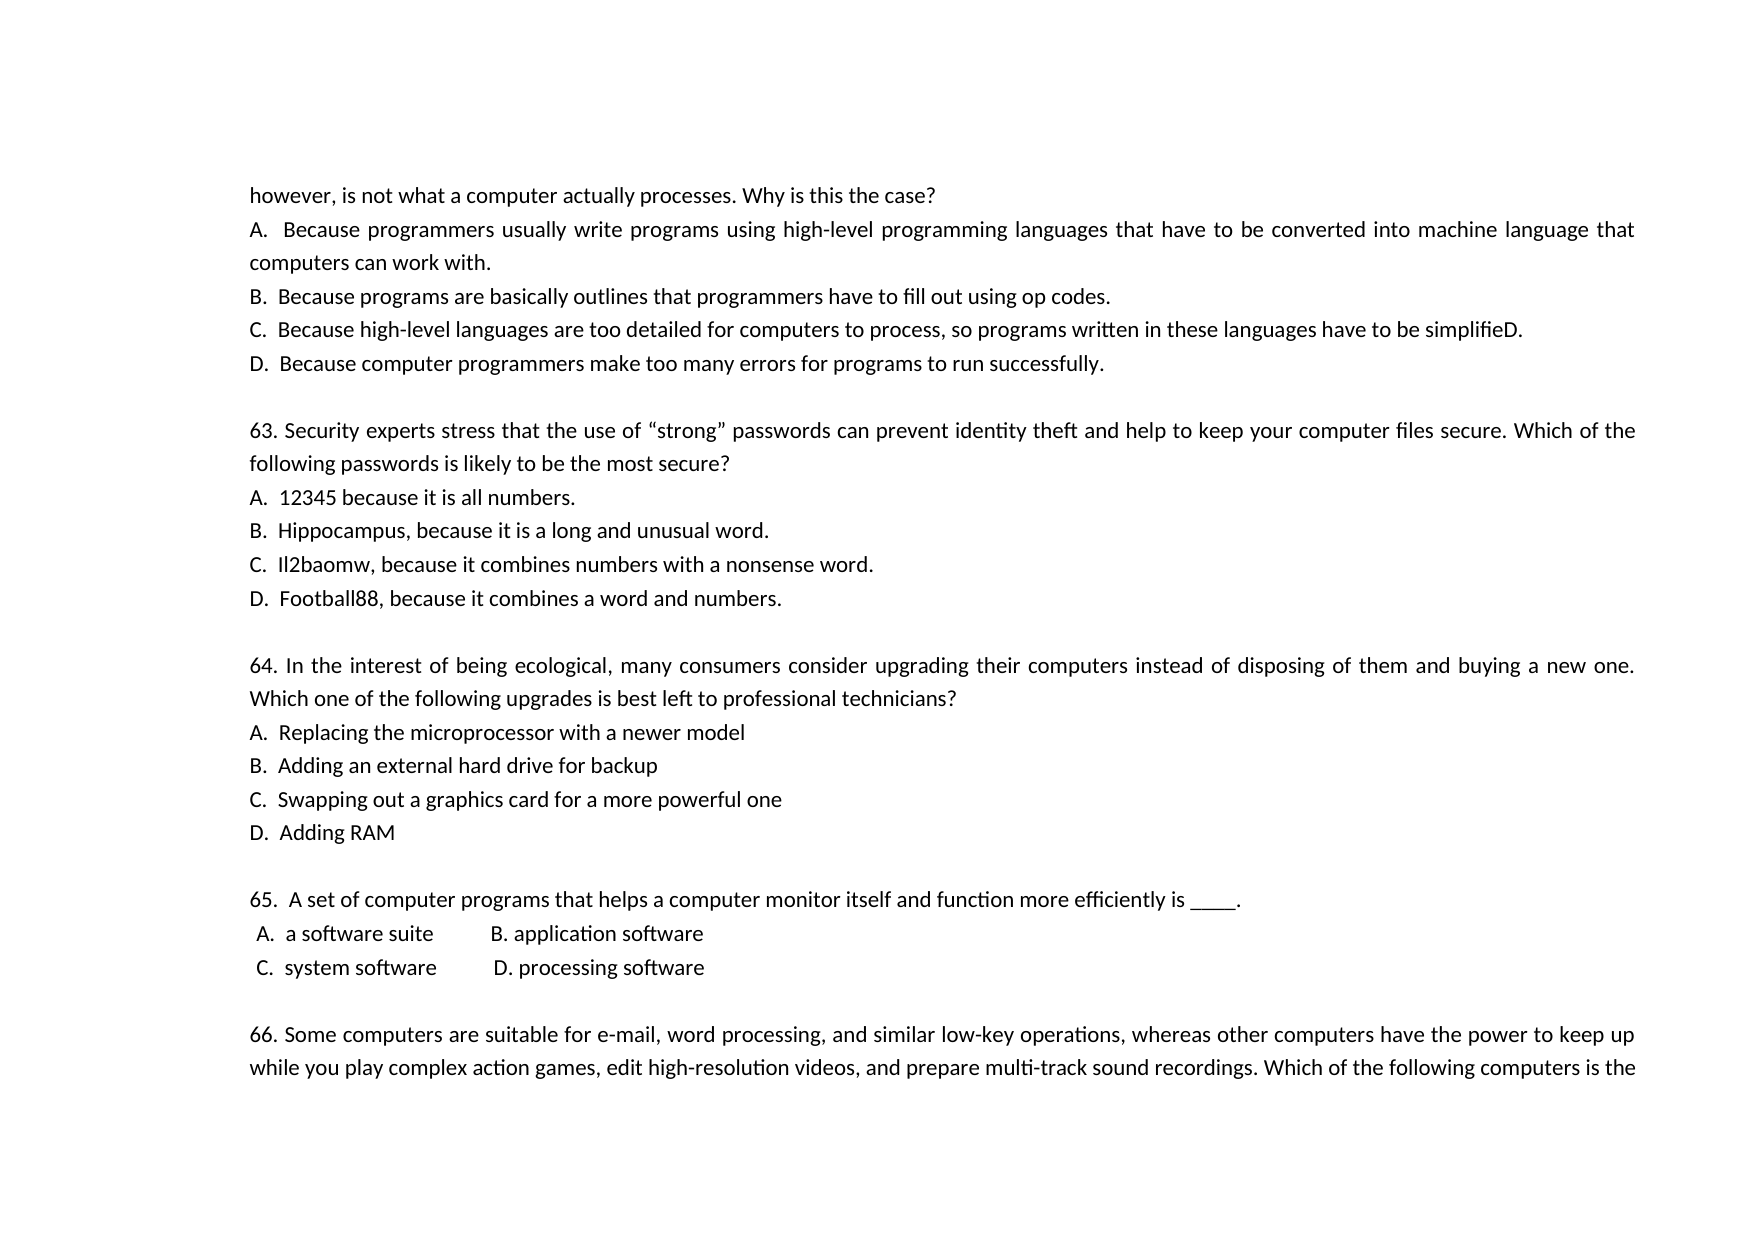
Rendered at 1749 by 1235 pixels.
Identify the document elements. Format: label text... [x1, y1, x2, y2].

text C. Il2baomw, because it combines numbers with a nonsense word. [249, 547, 1638, 581]
text D. Adding RAM [249, 816, 1638, 849]
text B. Because programs are basically outlines that programmers have to fill out using op codes. [249, 279, 1638, 313]
text C. Swapping out a graphics card for a more powerful one [249, 782, 1638, 816]
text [249, 178, 1638, 212]
table_header A. a software suite B. application software C. system software D. processing software [251, 916, 1132, 983]
text 63. Security experts stress that the use of “strong” passwords can prevent identity theft and help to keep your computer files secure. Which of the following passwords is likely to be the most secure? [249, 413, 1638, 480]
text A. 12345 because it is all numbers. [249, 480, 1638, 514]
text B. Adding an external hard drive for backup [249, 749, 1638, 782]
text A. Replacing the microprocessor with a newer model [249, 715, 1638, 749]
text A. Because programmers usually write programs using high-level programming languages that have to be converted into machine language that computers can work with. [249, 212, 1638, 279]
text 65. A set of computer programs that helps a computer monitor itself and function more efficiently is ____. [249, 883, 1638, 916]
text 64. In the interest of being ecological, many consumers consider upgrading their computers instead of disposing of them and buying a new one. Which one of the following upgrades is best left to professional technicians? [249, 648, 1638, 715]
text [249, 1017, 1638, 1084]
text B. Hippocampus, because it is a long and unusual word. [249, 514, 1638, 547]
text C. Because high-level languages are too detailed for computers to process, so programs written in these languages have to be simplifieD. [249, 313, 1638, 346]
text D. Because computer programmers make too many errors for programs to run successfully. [249, 346, 1638, 380]
text D. Football88, because it combines a word and numbers. [249, 581, 1638, 614]
